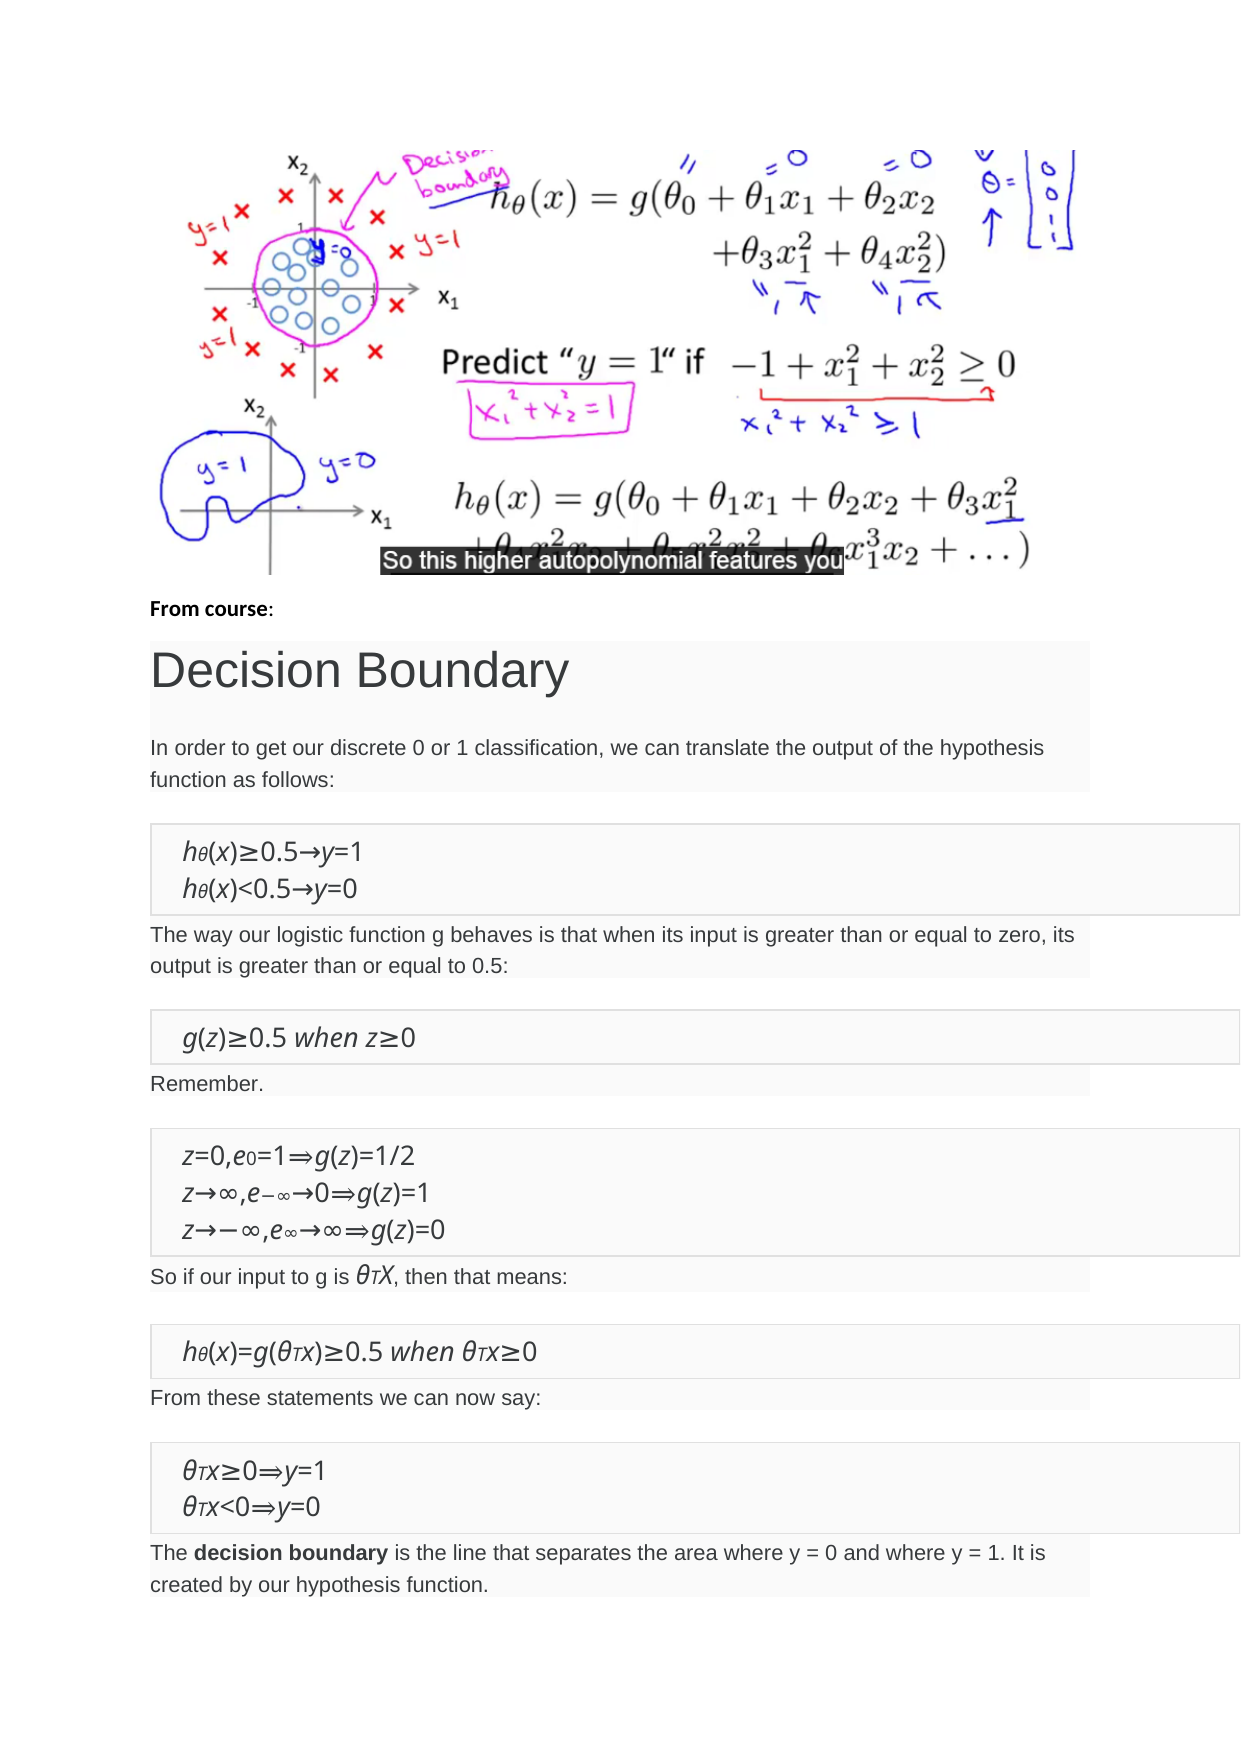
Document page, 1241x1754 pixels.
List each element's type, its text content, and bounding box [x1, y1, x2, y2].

table_header hθ(x)=g(θTx)≥0.5 when θTx≥0 [152, 1325, 1239, 1378]
text The decision boundary is the line that separates the area where y = 0 and where y = 1. It is created by our hypothesis function. [150, 1534, 1090, 1597]
text Remember. [150, 1065, 1090, 1096]
picture [150, 150, 1091, 575]
table_header g(z)≥0.5 when z≥0 [152, 1011, 1239, 1063]
text The way our logistic function g behaves is that when its input is greater than or equal to zero, its output is greater than or equal to 0.5: [150, 916, 1090, 978]
table_header hθ(x)≥0.5→y=1 hθ(x)<0.5→y=0 [152, 825, 1239, 914]
text From these statements we can now say: [150, 1379, 1090, 1410]
table_header z=0,e0=1⇒g(z)=1/2 z→∞,e−∞→0⇒g(z)=1 z→−∞,e∞→∞⇒g(z)=0 [152, 1129, 1239, 1255]
text Decision Boundary [150, 641, 1090, 698]
table_header θTx≥0⇒y=1 θTx<0⇒y=0 [152, 1443, 1239, 1533]
text In order to get our discrete 0 or 1 classification, we can translate the output of the hypothesis function as follows: [150, 729, 1090, 792]
text So if our input to g is θTX, then that means: [150, 1257, 1090, 1292]
text From course: [150, 594, 1090, 622]
